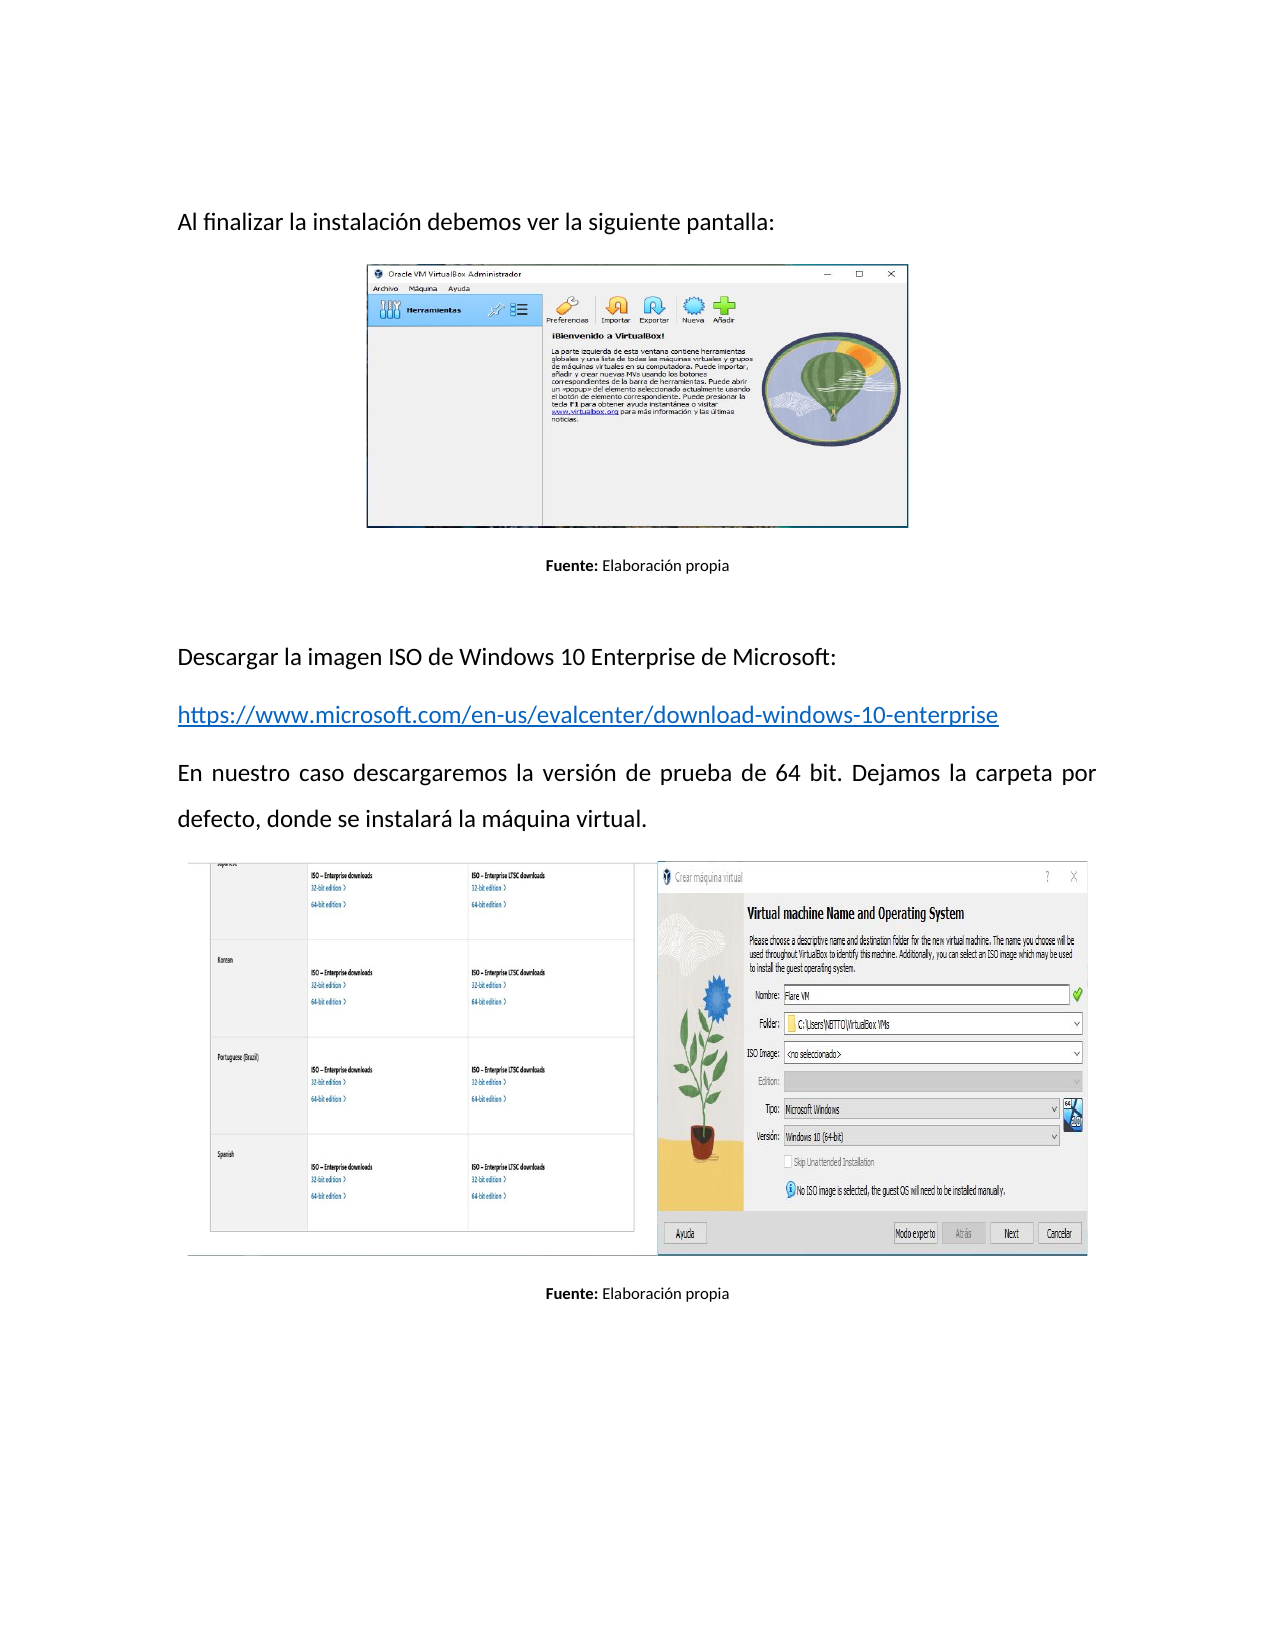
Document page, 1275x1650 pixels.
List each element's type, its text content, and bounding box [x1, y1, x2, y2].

picture [366, 264, 909, 528]
picture [187, 861, 1088, 1256]
text En nuestro caso descargaremos la versión de prueba de 64 bit. Dejamos la carpeta por defecto, donde se instalará la máquina virtual. [177, 758, 1098, 834]
text Fuente: Elaboración propia [177, 1283, 1098, 1304]
text https://www.microsoft.com/en-us/evalcenter/download-windows-10-enterprise [177, 699, 1098, 730]
text Al finalizar la instalación debemos ver la siguiente pantalla: [177, 206, 1098, 236]
text Descargar la imagen ISO de Windows 10 Enterprise de Microsoft: [177, 641, 1098, 672]
text Fuente: Elaboración propia [177, 555, 1098, 576]
